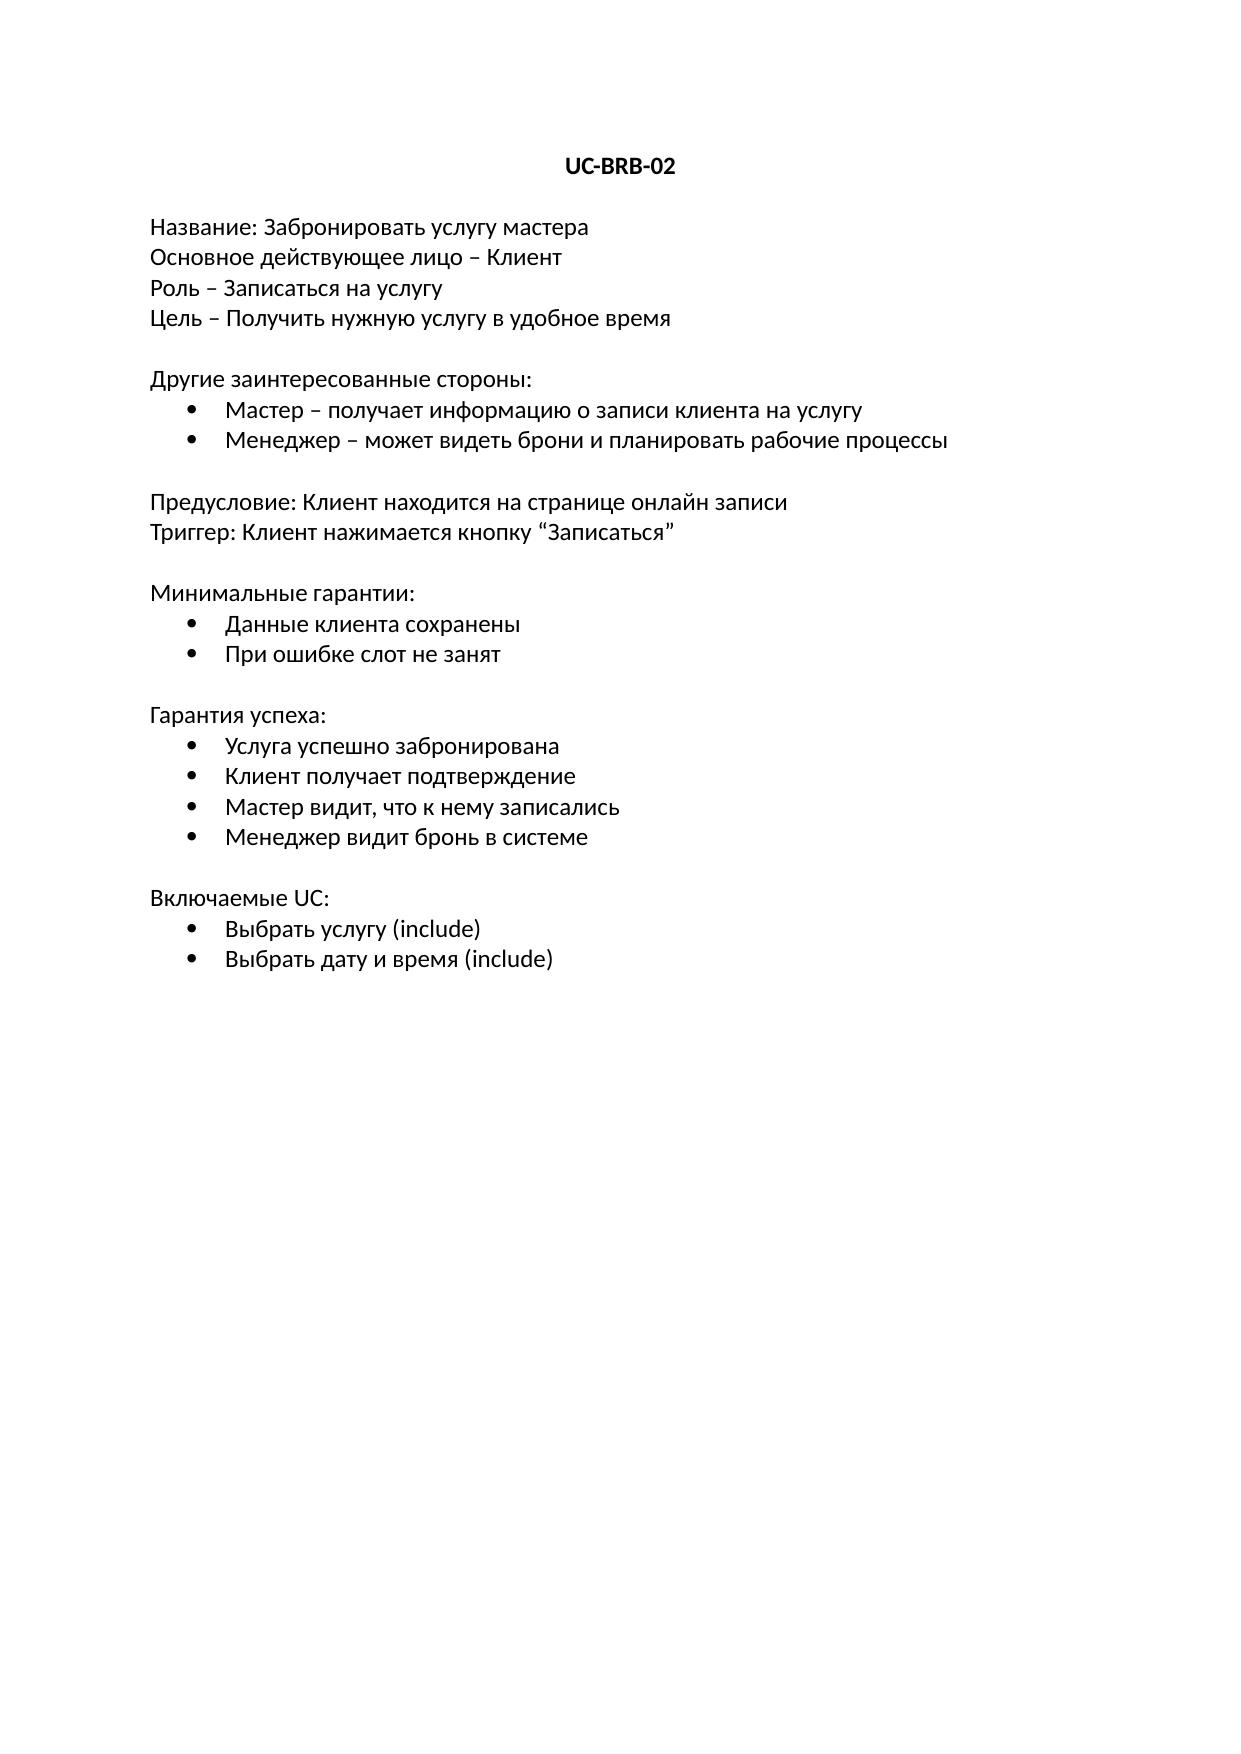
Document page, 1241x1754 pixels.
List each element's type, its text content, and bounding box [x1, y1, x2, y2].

text Роль – Записаться на услугу [150, 272, 1090, 303]
text Гарантия успеха: [150, 699, 1090, 730]
list При ошибке слот не занят [187, 638, 1090, 669]
text UC-BRB-02 [150, 150, 1090, 181]
text Другие заинтересованные стороны: [150, 364, 1090, 394]
text Предусловие: Клиент находится на странице онлайн записи [150, 486, 1090, 516]
list Мастер – получает информацию о записи клиента на услугу [187, 394, 1090, 425]
list Менеджер – может видеть брони и планировать рабочие процессы [187, 425, 1090, 455]
list Выбрать дату и время (include) [187, 943, 1090, 974]
list Клиент получает подтверждение [187, 760, 1090, 791]
text Минимальные гарантии: [150, 577, 1090, 608]
text Включаемые UC: [150, 882, 1090, 913]
text Название: Забронировать услугу мастера [150, 211, 1090, 242]
list Менеджер видит бронь в системе [187, 821, 1090, 852]
list Услуга успешно забронирована [187, 730, 1090, 760]
text Цель – Получить нужную услугу в удобное время [150, 303, 1090, 333]
list Данные клиента сохранены [187, 608, 1090, 638]
text Триггер: Клиент нажимается кнопку “Записаться” [150, 516, 1090, 547]
text Основное действующее лицо – Клиент [150, 242, 1090, 272]
list Выбрать услугу (include) [187, 913, 1090, 943]
list Мастер видит, что к нему записались [187, 791, 1090, 821]
